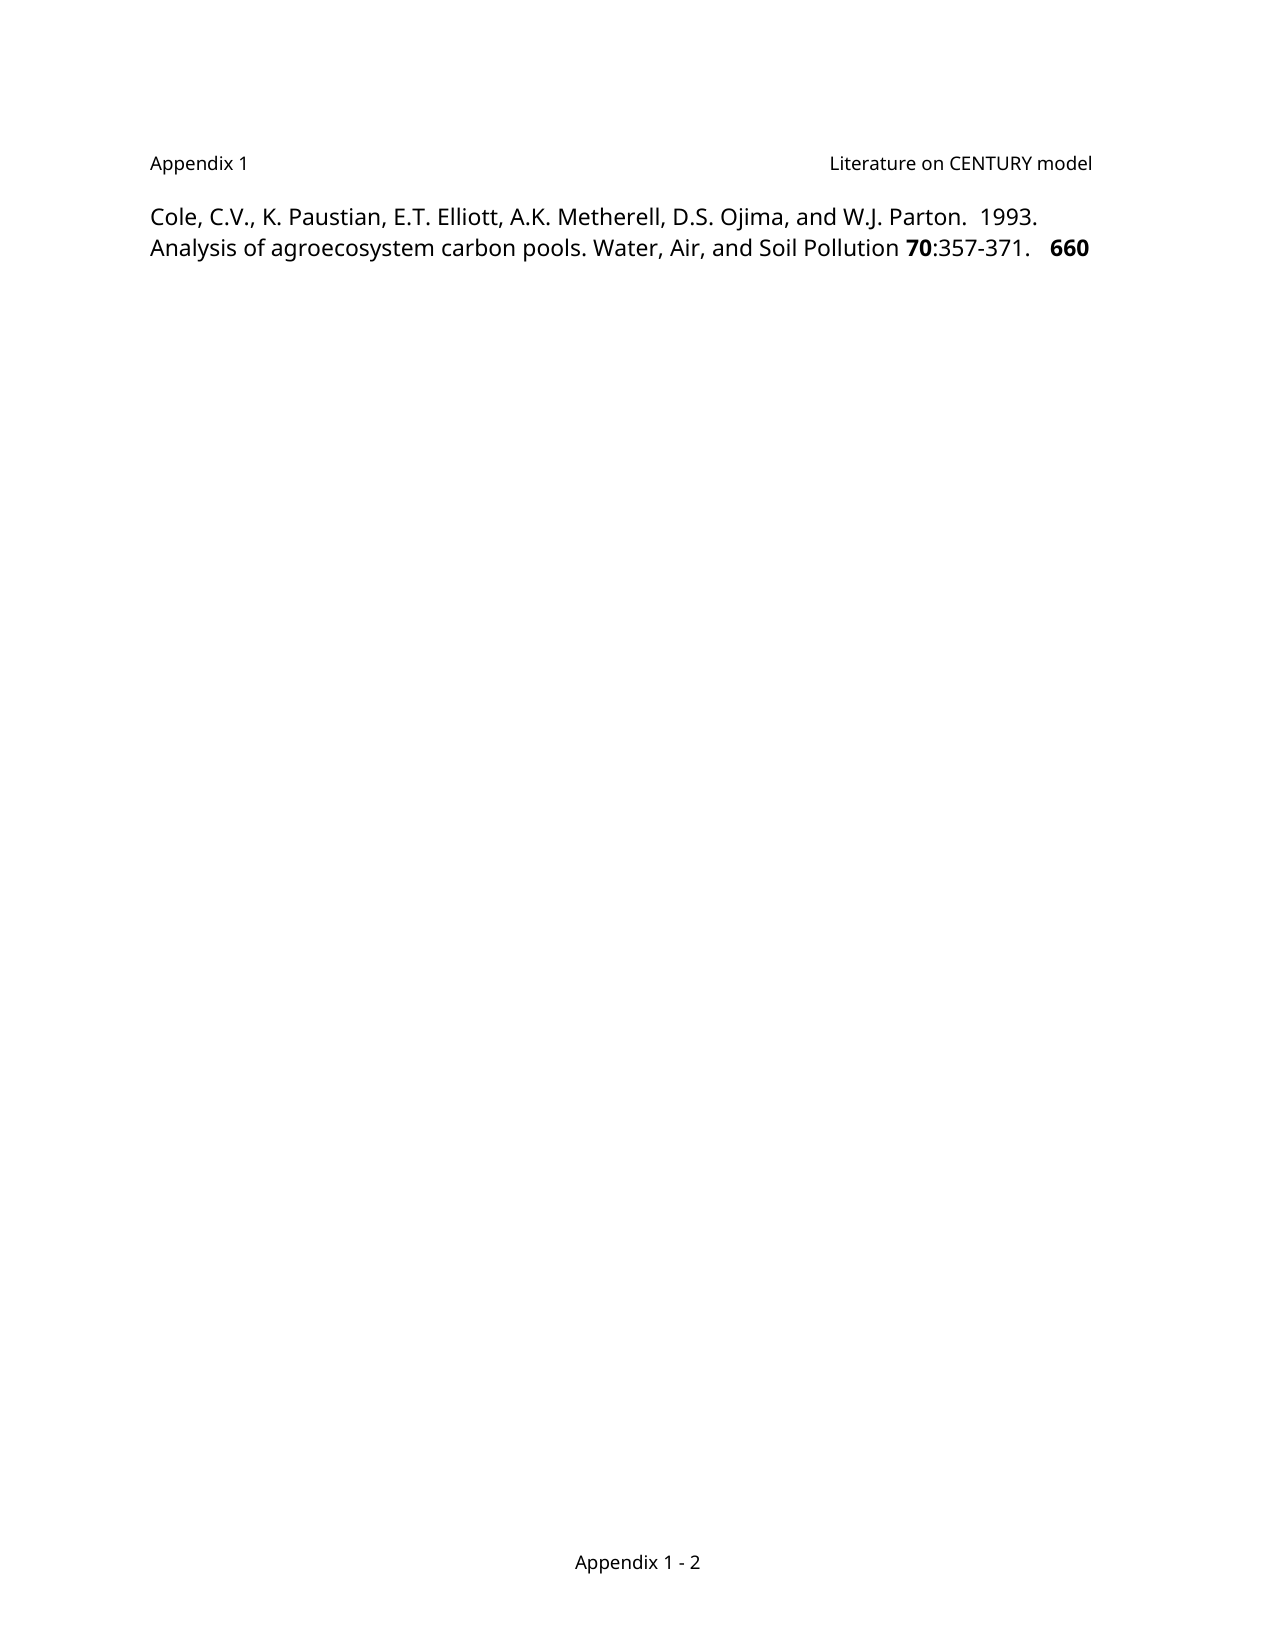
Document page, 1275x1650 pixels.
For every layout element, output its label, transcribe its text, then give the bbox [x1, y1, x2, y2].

text Cole, C.V., K. Paustian, E.T. Elliott, A.K. Metherell, D.S. Ojima, and W.J. Parton. 1993. Analysis of agroecosystem carbon pools. Water, Air, and Soil Pollution 70:357-371. 660 [150, 201, 1125, 263]
